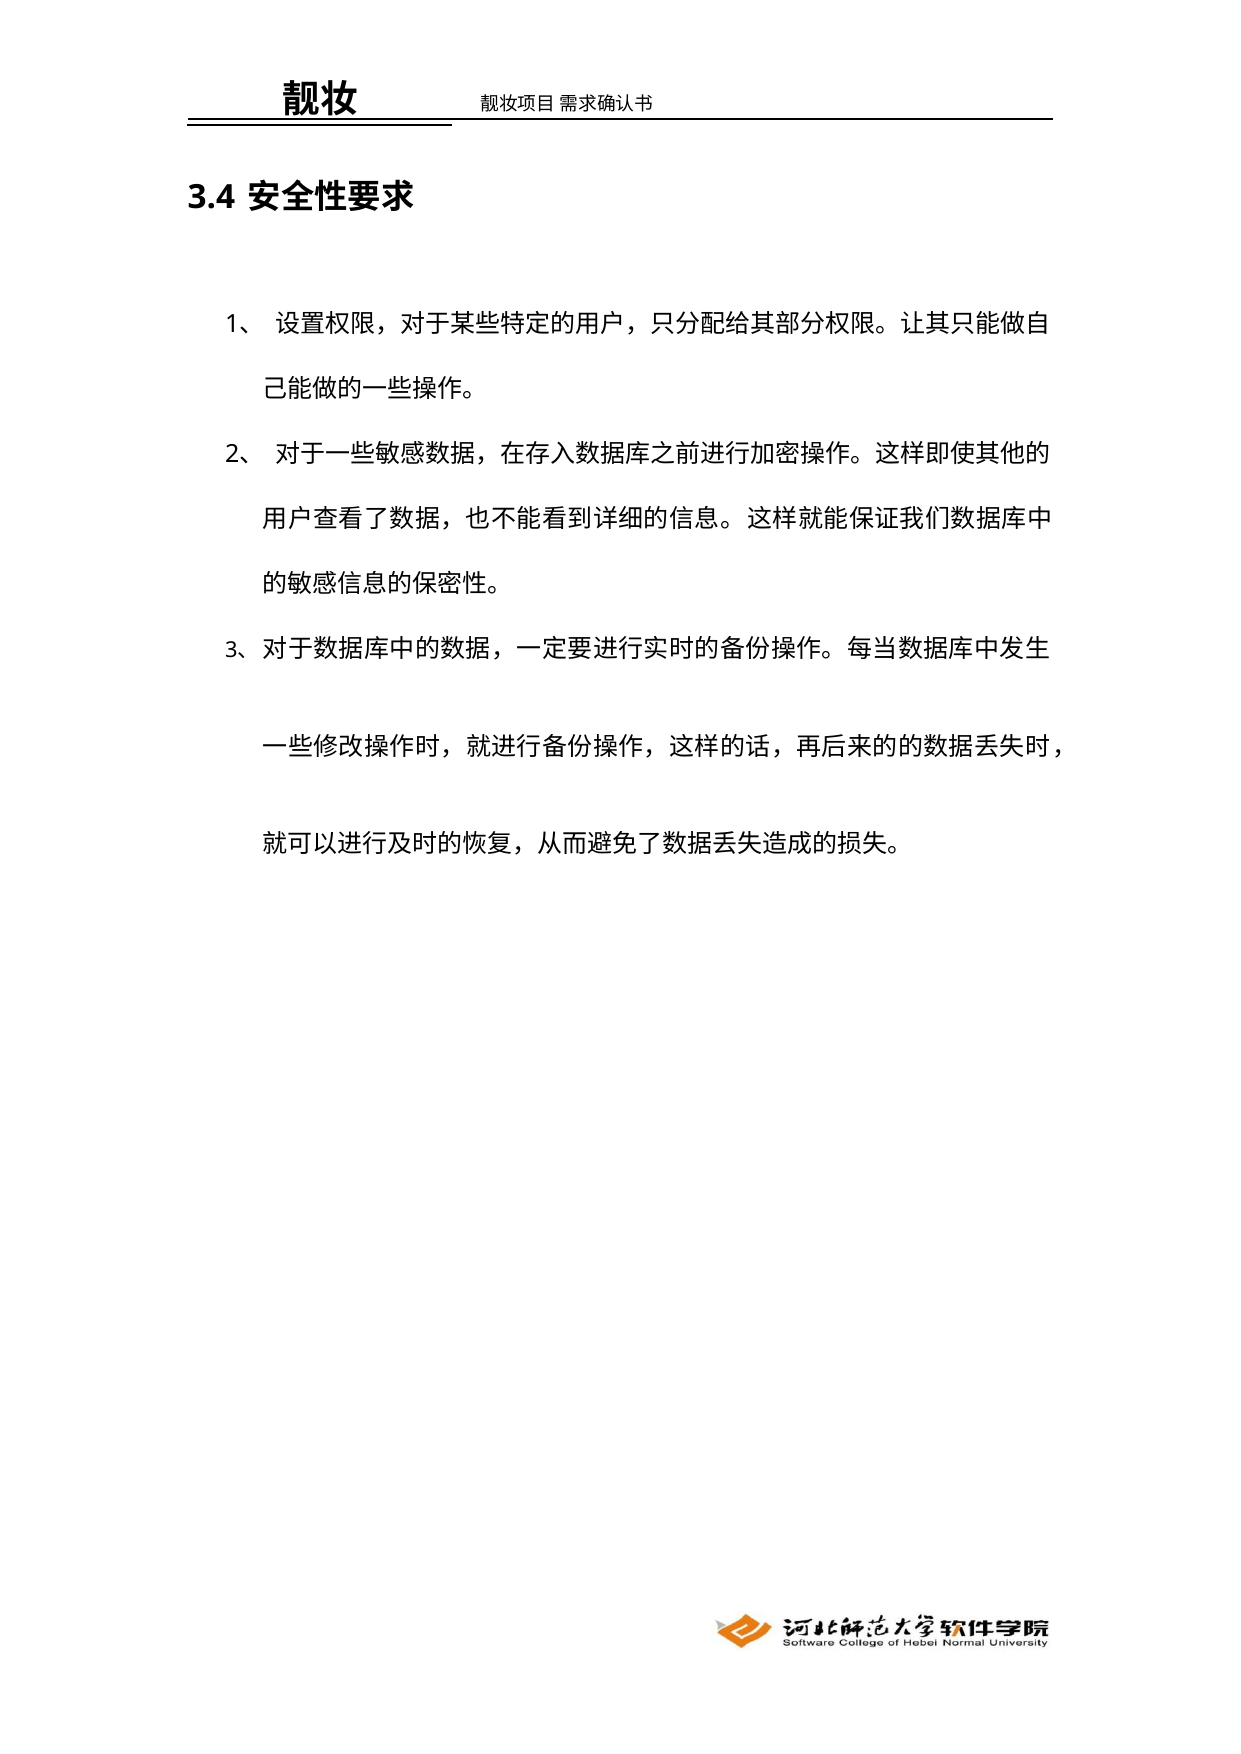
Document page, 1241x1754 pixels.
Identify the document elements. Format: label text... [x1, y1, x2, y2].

list 对于一些敏感数据，在存入数据库之前进行加密操作。这样即使其他的用户查看了数据，也不能看到详细的信息。这样就能保证我们数据库中的敏感信息的保密性。 [225, 419, 1053, 614]
list 设置权限，对于某些特定的用户，只分配给其部分权限。让其只能做自己能做的一些操作。 [225, 289, 1053, 419]
subtitle 安全性要求 [187, 162, 1053, 227]
list 对于数据库中的数据，一定要进行实时的备份操作。每当数据库中发生一些修改操作时，就进行备份操作，这样的话，再后来的的数据丢失时，就可以进行及时的恢复，从而避免了数据丢失造成的损失。 [225, 614, 1053, 874]
picture [710, 1611, 1053, 1651]
